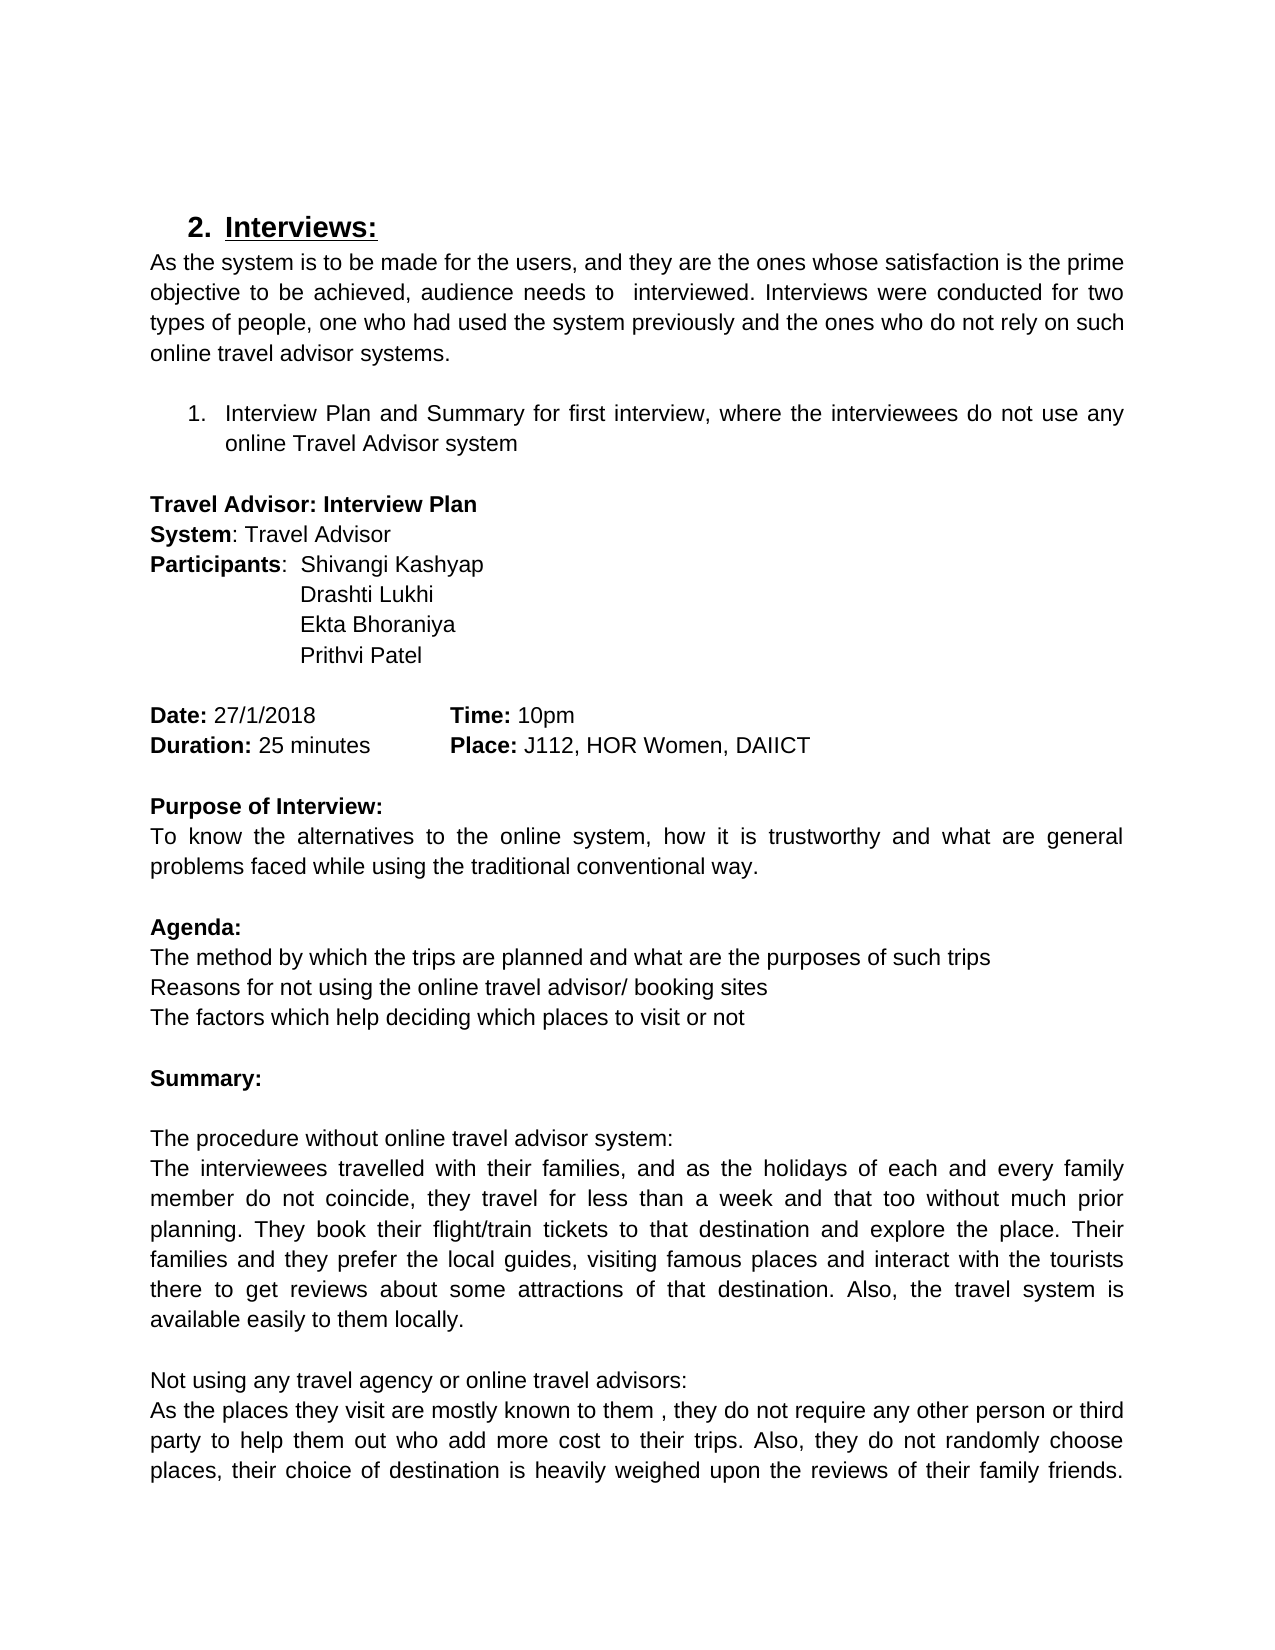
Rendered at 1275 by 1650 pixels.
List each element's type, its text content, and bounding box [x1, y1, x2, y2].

text Participants: Shivangi Kashyap [150, 551, 1125, 577]
text To know the alternatives to the online system, how it is trustworthy and what are general problems faced while using the traditional conventional way. [150, 823, 1125, 879]
text Not using any travel agency or online travel advisors: [150, 1367, 1125, 1393]
text Agenda: [150, 913, 1125, 940]
text Drashti Lukhi [150, 581, 1125, 608]
text The method by which the trips are planned and what are the purposes of such trips [150, 944, 1125, 970]
text Date: 27/1/2018 Time: 10pm [150, 702, 1125, 728]
text System: Travel Advisor [150, 521, 1125, 547]
list Interview Plan and Summary for first interview, where the interviewees do not use any online Travel Advisor system [187, 400, 1125, 457]
text Duration: 25 minutes Place: J112, HOR Women, DAIICT [150, 732, 1125, 759]
text Reasons for not using the online travel advisor/ booking sites [150, 974, 1125, 1000]
text Travel Advisor: Interview Plan [150, 491, 1125, 517]
text Ekta Bhoraniya [150, 611, 1125, 638]
text The factors which help deciding which places to visit or not [150, 1004, 1125, 1031]
text Purpose of Interview: [150, 793, 1125, 819]
text Summary: [150, 1064, 1125, 1091]
text The procedure without online travel advisor system: [150, 1125, 1125, 1151]
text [150, 1397, 1125, 1484]
text As the system is to be made for the users, and they are the ones whose satisfaction is the prime objective to be achieved, audience needs to interviewed. Interviews were conducted for two types of people, one who had used the system previously and the ones who do not rely on such online travel advisor systems. [150, 249, 1125, 366]
list Interviews: [187, 210, 1125, 244]
text Prithvi Patel [150, 642, 1125, 668]
text The interviewees travelled with their families, and as the holidays of each and every family member do not coincide, they travel for less than a week and that too without much prior planning. They book their flight/train tickets to that destination and explore the place. Their families and they prefer the local guides, visiting famous places and interact with the tourists there to get reviews about some attractions of that destination. Also, the travel system is available easily to them locally. [150, 1155, 1125, 1333]
